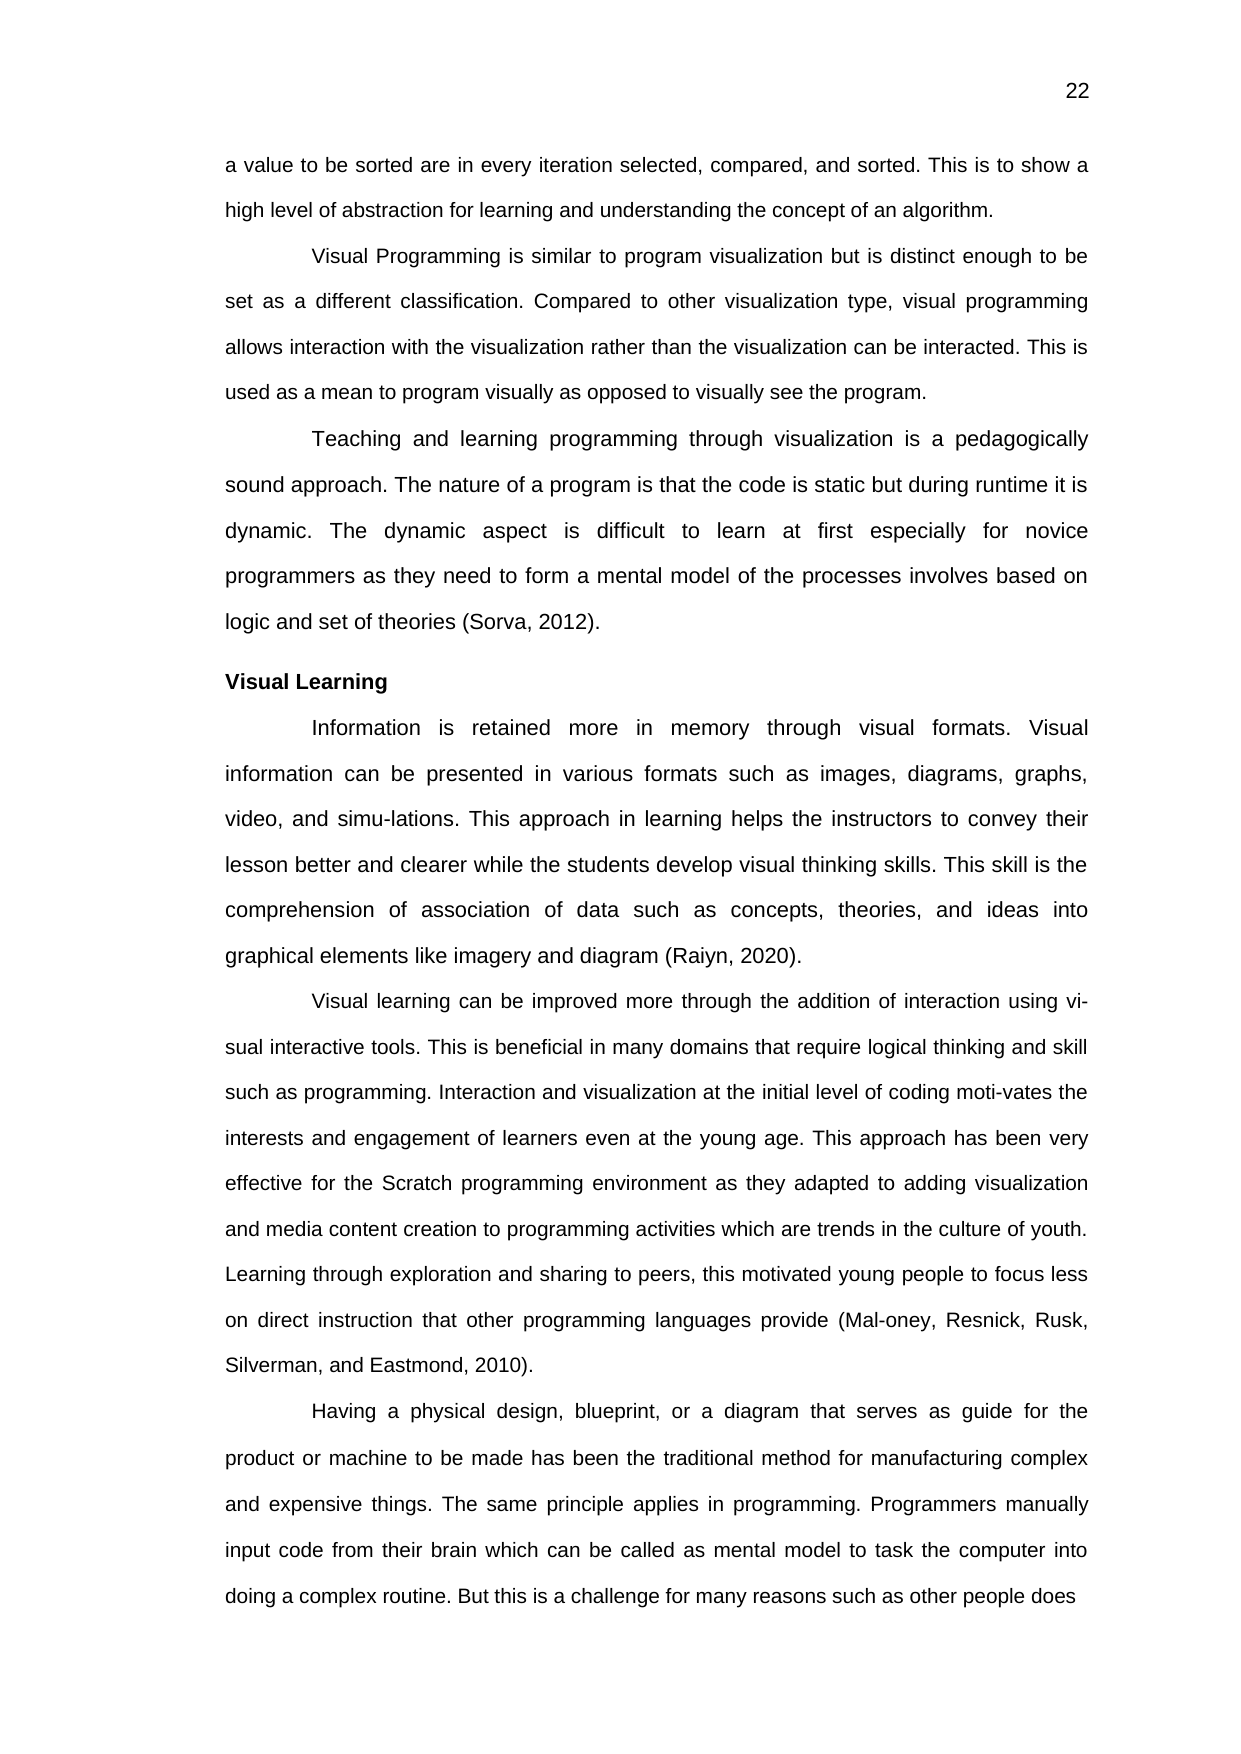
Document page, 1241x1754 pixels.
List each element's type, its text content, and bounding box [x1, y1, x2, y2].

text Teaching and learning programming through visualization is a pedagogically sound approach. The nature of a program is that the code is static but during runtime it is dynamic. The dynamic aspect is difficult to learn at first especially for novice programmers as they need to form a mental model of the processes involves based on logic and set of theories (Sorva, 2012). [225, 426, 1089, 634]
text Information is retained more in memory through visual formats. Visual information can be presented in various formats such as images, diagrams, graphs, video, and simu-lations. This approach in learning helps the instructors to convey their lesson better and clearer while the students develop visual thinking skills. This skill is the comprehension of association of data such as concepts, theories, and ideas into graphical elements like imagery and diagram (Raiyn, 2020). [225, 715, 1089, 968]
text Visual learning can be improved more through the addition of interaction using vi-sual interactive tools. This is beneficial in many domains that require logical thinking and skill such as programming. Interaction and visualization at the initial level of coding moti-vates the interests and engagement of learners even at the young age. This approach has been very effective for the Scratch programming environment as they adapted to adding visualization and media content creation to programming activities which are trends in the culture of youth. Learning through exploration and sharing to peers, this motivated young people to focus less on direct instruction that other programming languages provide (Mal-oney, Resnick, Rusk, Silverman, and Eastmond, 2010). [225, 989, 1089, 1377]
text Visual Learning [225, 669, 1090, 694]
text 22 [150, 78, 1089, 103]
text Visual Programming is similar to program visualization but is distinct enough to be set as a different classification. Compared to other visualization type, visual programming allows interaction with the visualization rather than the visualization can be interacted. This is used as a mean to program visually as opposed to visually see the program. [225, 244, 1089, 404]
text a value to be sorted are in every iteration selected, compared, and sorted. This is to show a high level of abstraction for learning and understanding the concept of an algorithm. [225, 152, 1089, 222]
text Having a physical design, blueprint, or a diagram that serves as guide for the product or machine to be made has been the traditional method for manufacturing complex and expensive things. The same principle applies in programming. Programmers manually input code from their brain which can be called as mental model to task the computer into doing a complex routine. But this is a challenge for many reasons such as other people does [225, 1399, 1089, 1608]
